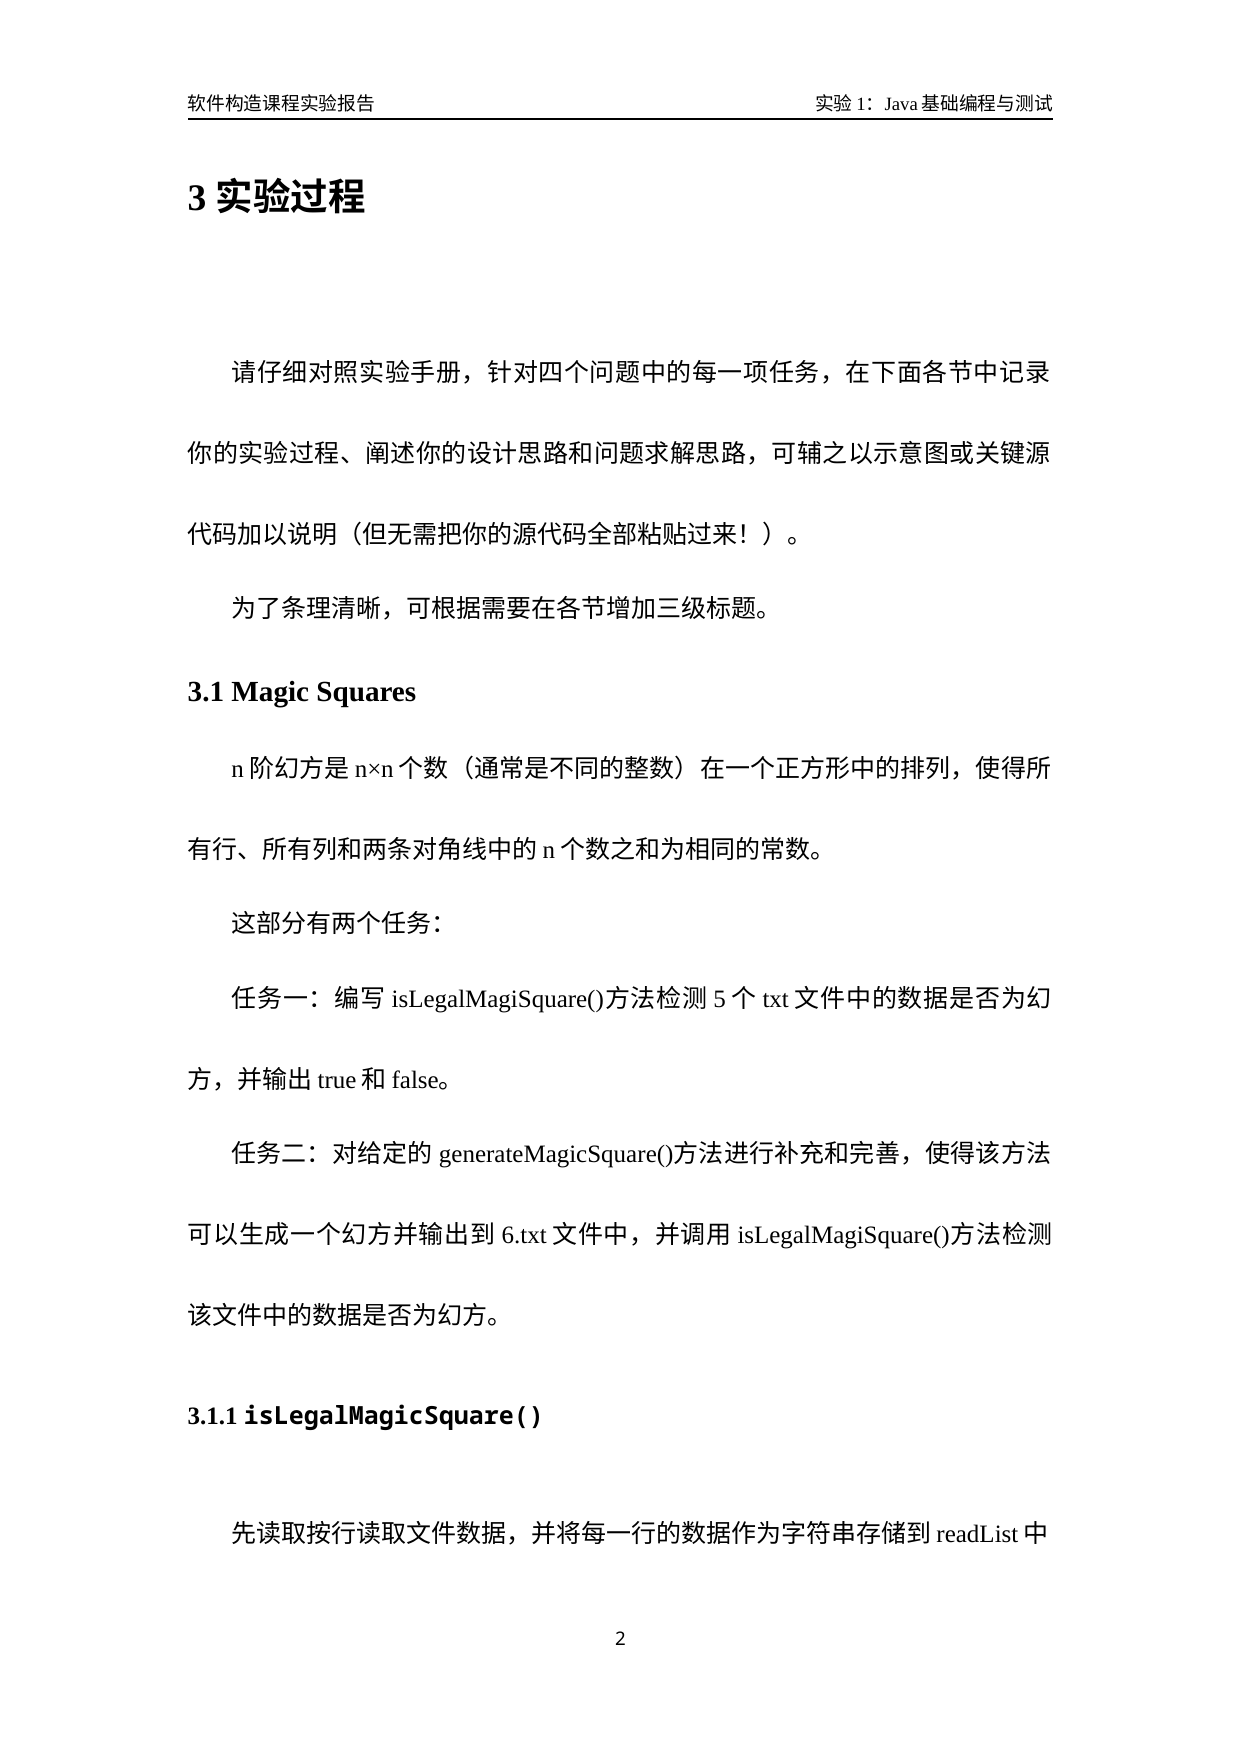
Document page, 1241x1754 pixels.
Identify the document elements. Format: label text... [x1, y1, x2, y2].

text 先读取按行读取文件数据，并将每一行的数据作为字符串存储到readList中 [187, 1499, 1053, 1564]
text 任务二：对给定的generateMagicSquare()方法进行补充和完善，使得该方法可以生成一个幻方并输出到6.txt文件中，并调用isLegalMagiSquare()方法检测该文件中的数据是否为幻方。 [187, 1119, 1053, 1346]
text 这部分有两个任务： [187, 889, 1053, 954]
text 请仔细对照实验手册，针对四个问题中的每一项任务，在下面各节中记录你的实验过程、阐述你的设计思路和问题求解思路，可辅之以示意图或关键源代码加以说明（但无需把你的源代码全部粘贴过来！）。 [187, 338, 1053, 565]
subtitle isLegalMagicSquare() [187, 1383, 1053, 1448]
text n阶幻方是n×n个数（通常是不同的整数）在一个正方形中的排列，使得所有行、所有列和两条对角线中的n个数之和为相同的常数。 [187, 734, 1053, 881]
subtitle 实验过程 [187, 162, 1053, 227]
text 为了条理清晰，可根据需要在各节增加三级标题。 [187, 574, 1053, 639]
text 任务一：编写isLegalMagiSquare()方法检测5个txt文件中的数据是否为幻方，并输出true和false。 [187, 964, 1053, 1110]
subtitle Magic Squares [187, 659, 1053, 724]
